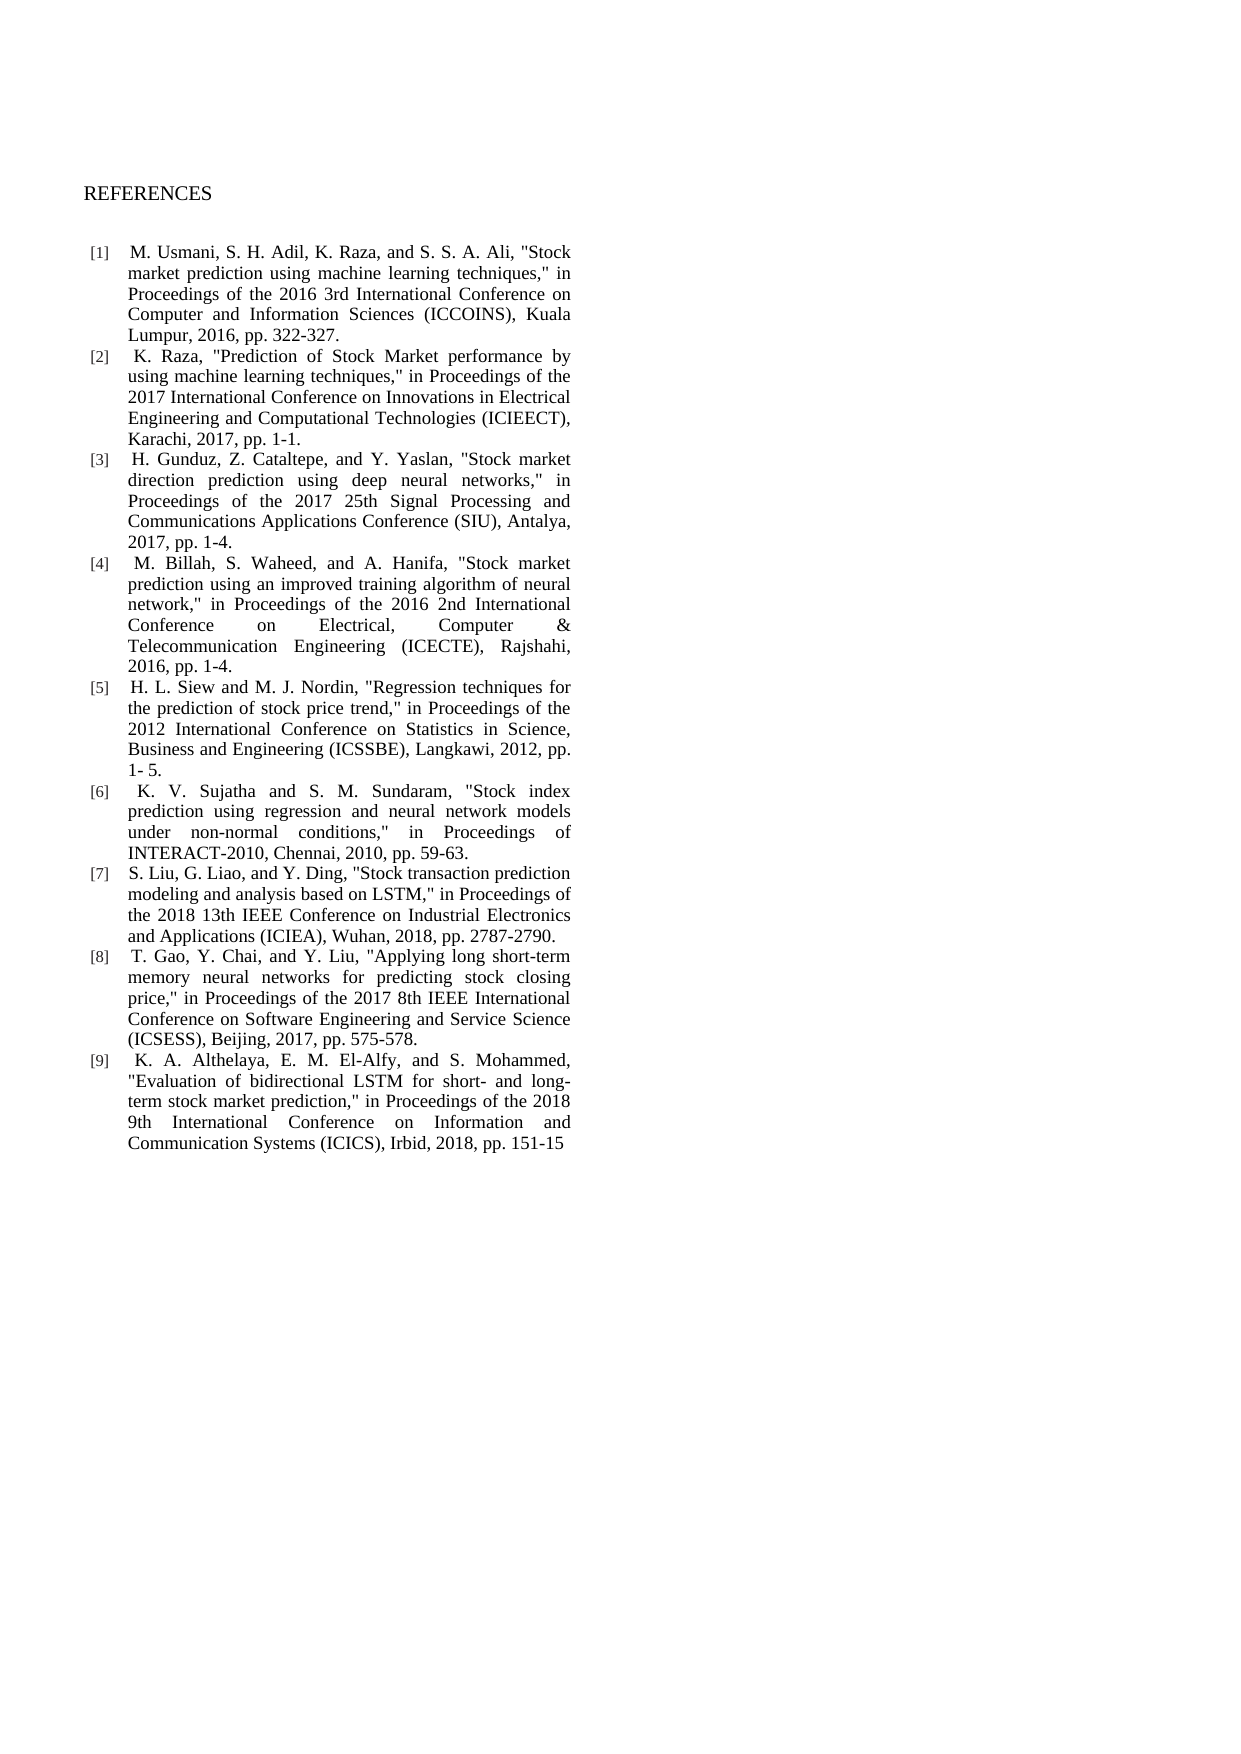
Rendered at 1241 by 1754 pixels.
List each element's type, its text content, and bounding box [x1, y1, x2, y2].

list S. Liu, G. Liao, and Y. Ding, "Stock transaction prediction modeling and analysis based on LSTM," in Proceedings of the 2018 13th IEEE Conference on Industrial Electronics and Applications (ICIEA), Wuhan, 2018, pp. 2787-2790. [90, 863, 571, 946]
list K. A. Althelaya, E. M. El-Alfy, and S. Mohammed, "Evaluation of bidirectional LSTM for short- and long-term stock market prediction," in Proceedings of the 2018 9th International Conference on Information and Communication Systems (ICICS), Irbid, 2018, pp. 151-15 [90, 1050, 571, 1153]
list H. L. Siew and M. J. Nordin, "Regression techniques for the prediction of stock price trend," in Proceedings of the 2012 International Conference on Statistics in Science, Business and Engineering (ICSSBE), Langkawi, 2012, pp. 1- 5. [90, 677, 571, 781]
subtitle REFERENCES [83, 181, 582, 205]
list T. Gao, Y. Chai, and Y. Liu, "Applying long short-term memory neural networks for predicting stock closing price," in Proceedings of the 2017 8th IEEE International Conference on Software Engineering and Service Science (ICSESS), Beijing, 2017, pp. 575-578. [90, 946, 571, 1050]
list M. Billah, S. Waheed, and A. Hanifa, "Stock market prediction using an improved training algorithm of neural network," in Proceedings of the 2016 2nd International Conference on Electrical, Computer & Telecommunication Engineering (ICECTE), Rajshahi, 2016, pp. 1-4. [90, 553, 571, 677]
list K. Raza, "Prediction of Stock Market performance by using machine learning techniques," in Proceedings of the 2017 International Conference on Innovations in Electrical Engineering and Computational Technologies (ICIEECT), Karachi, 2017, pp. 1-1. [90, 346, 571, 449]
list K. V. Sujatha and S. M. Sundaram, "Stock index prediction using regression and neural network models under non-normal conditions," in Proceedings of INTERACT-2010, Chennai, 2010, pp. 59-63. [90, 781, 571, 863]
list M. Usmani, S. H. Adil, K. Raza, and S. S. A. Ali, "Stock market prediction using machine learning techniques," in Proceedings of the 2016 3rd International Conference on Computer and Information Sciences (ICCOINS), Kuala Lumpur, 2016, pp. 322-327. [90, 242, 571, 346]
list H. Gunduz, Z. Cataltepe, and Y. Yaslan, "Stock market direction prediction using deep neural networks," in Proceedings of the 2017 25th Signal Processing and Communications Applications Conference (SIU), Antalya, 2017, pp. 1-4. [90, 449, 571, 553]
